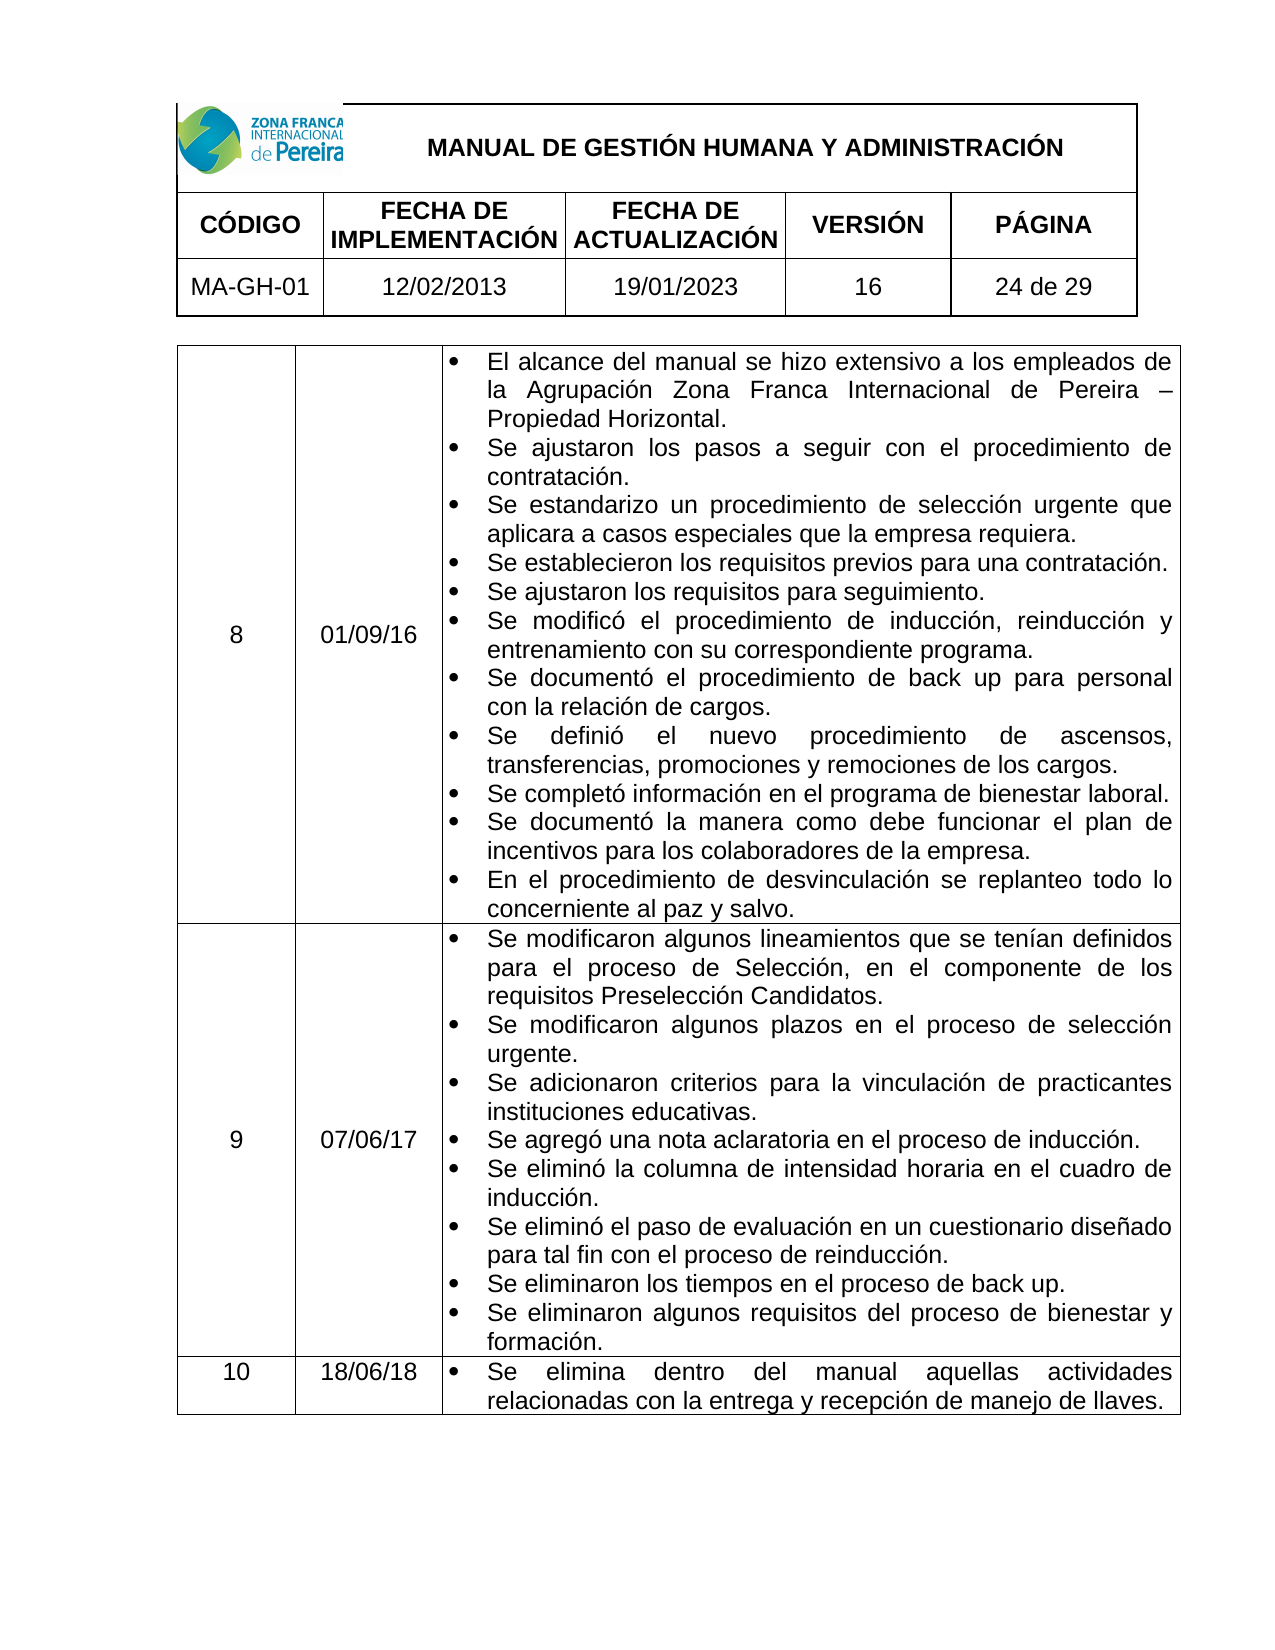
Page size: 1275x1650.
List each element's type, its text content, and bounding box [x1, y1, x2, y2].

table_cell 07/06/17 [296, 924, 442, 1356]
table_cell 18/06/18 [296, 1357, 442, 1414]
picture [177, 102, 343, 175]
table_cell 10 [178, 1357, 295, 1414]
table_cell Se modificaron algunos lineamientos que se tenían definidos para el proceso de Selección, en el componente de los requisitos Preselección Candidatos. Se modificaron algunos plazos en el proceso de selección urgente. Se adicionaron criterios para la vinculación de practicantes instituciones educativas. Se agregó una nota aclaratoria en el proceso de inducción. Se eliminó la columna de intensidad horaria en el cuadro de inducción. Se eliminó el paso de evaluación en un cuestionario diseñado para tal fin con el proceso de reinducción. Se eliminaron los tiempos en el proceso de back up. Se eliminaron algunos requisitos del proceso de bienestar y formación. [443, 924, 1180, 1356]
table_cell 01/09/16 [296, 346, 442, 923]
table_cell 8 [178, 346, 295, 923]
table_cell 9 [178, 924, 295, 1356]
table_cell El alcance del manual se hizo extensivo a los empleados de la Agrupación Zona Franca Internacional de Pereira – Propiedad Horizontal. Se ajustaron los pasos a seguir con el procedimiento de contratación. Se estandarizo un procedimiento de selección urgente que aplicara a casos especiales que la empresa requiera. Se establecieron los requisitos previos para una contratación. Se ajustaron los requisitos para seguimiento. Se modificó el procedimiento de inducción, reinducción y entrenamiento con su correspondiente programa. Se documentó el procedimiento de back up para personal con la relación de cargos. Se definió el nuevo procedimiento de ascensos, transferencias, promociones y remociones de los cargos. Se completó información en el programa de bienestar laboral. Se documentó la manera como debe funcionar el plan de incentivos para los colaboradores de la empresa. En el procedimiento de desvinculación se replanteo todo lo concerniente al paz y salvo. [443, 346, 1180, 923]
